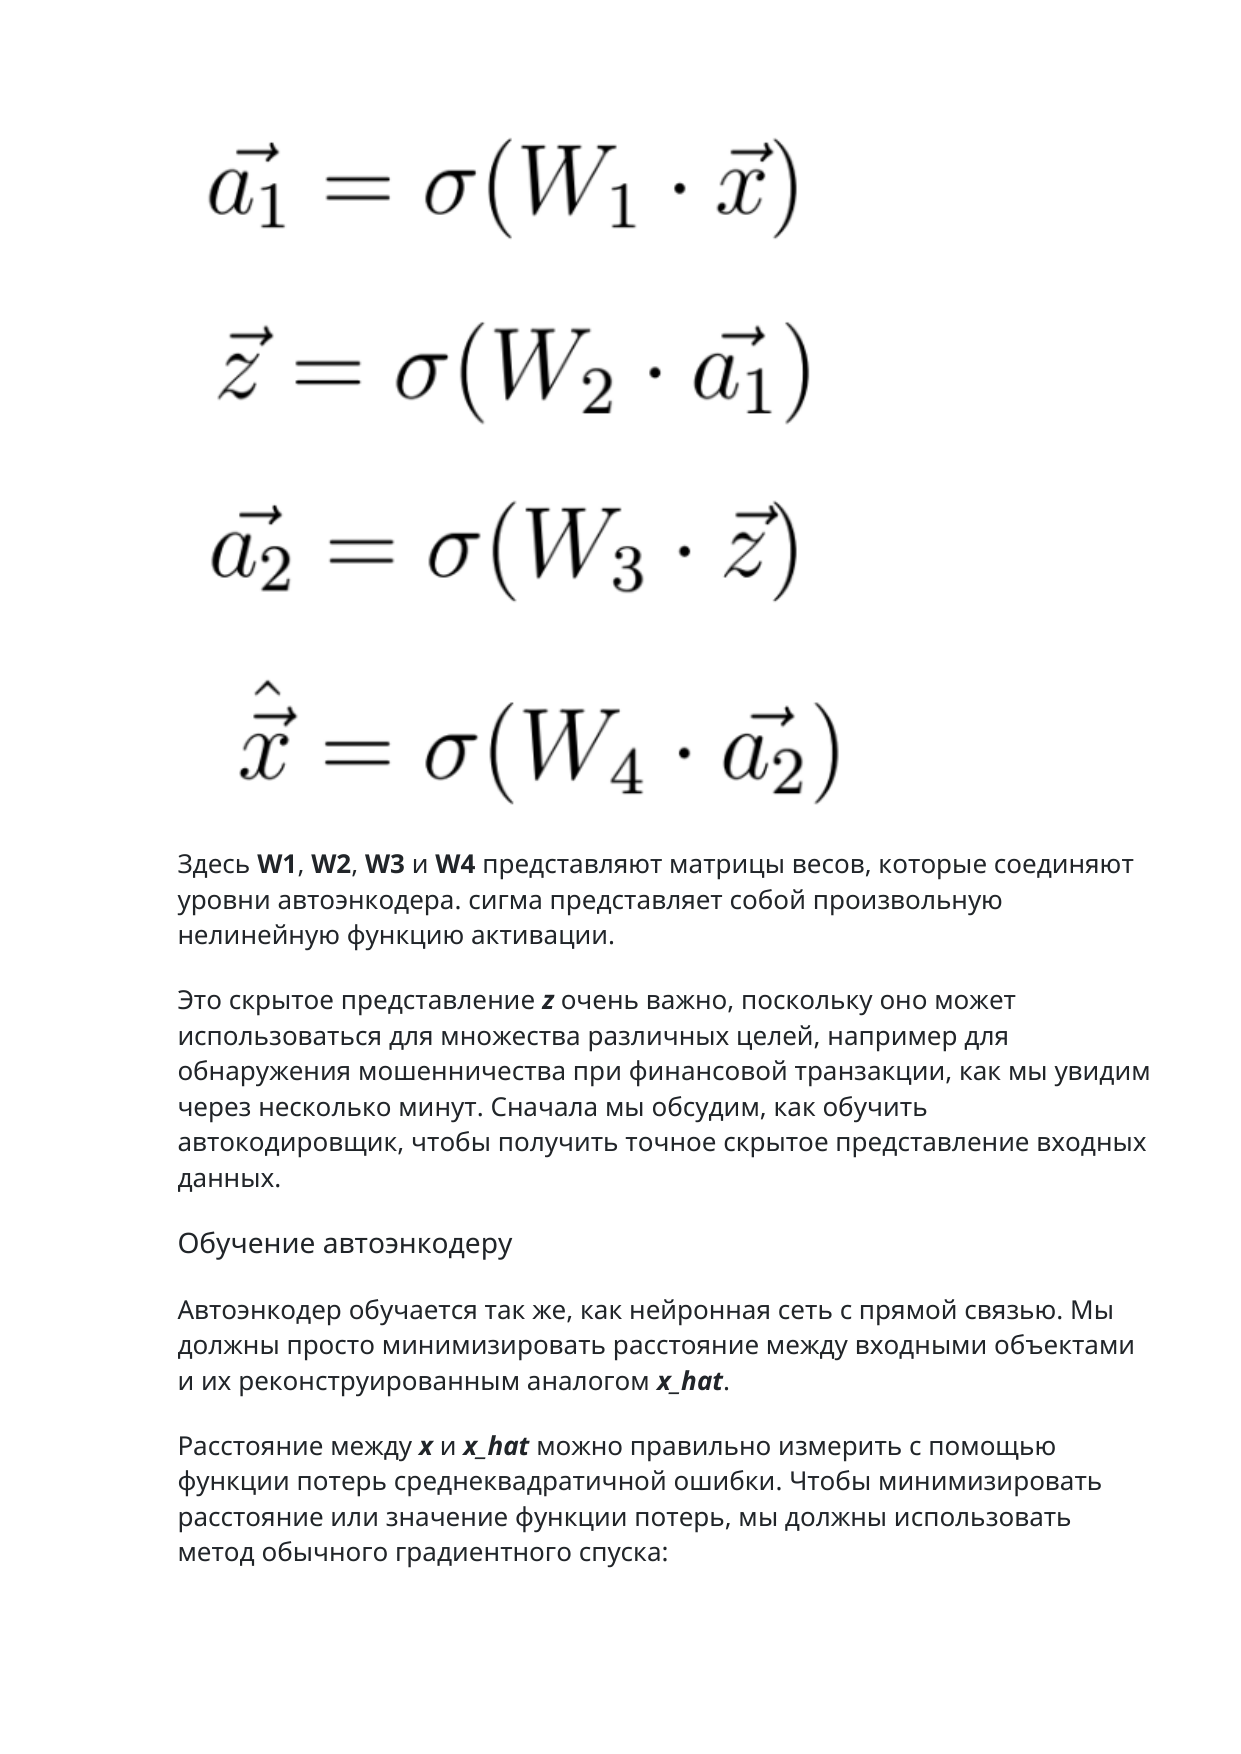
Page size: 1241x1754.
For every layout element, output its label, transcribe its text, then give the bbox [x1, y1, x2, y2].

text Обучение автоэнкодеру [177, 1224, 1152, 1262]
text Это скрытое представление z очень важно, поскольку оно может использоваться для множества различных целей, например для обнаружения мошенничества при финансовой транзакции, как мы увидим через несколько минут. Сначала мы обсудим, как обучить автокодировщик, чтобы получить точное скрытое представление входных данных. [177, 982, 1152, 1195]
text Здесь W1, W2, W3 и W4 представляют матрицы весов, которые соединяют уровни автоэнкодера. сигма представляет собой произвольную нелинейную функцию активации. [177, 846, 1152, 952]
picture [177, 118, 839, 817]
text Автоэнкодер обучается так же, как нейронная сеть с прямой связью. Мы должны просто минимизировать расстояние между входными объектами и их реконструированным аналогом x_hat. [177, 1291, 1152, 1398]
text Расстояние между x и x_hat можно правильно измерить с помощью функции потерь среднеквадратичной ошибки. Чтобы минимизировать расстояние или значение функции потерь, мы должны использовать метод обычного градиентного спуска: [177, 1427, 1152, 1569]
